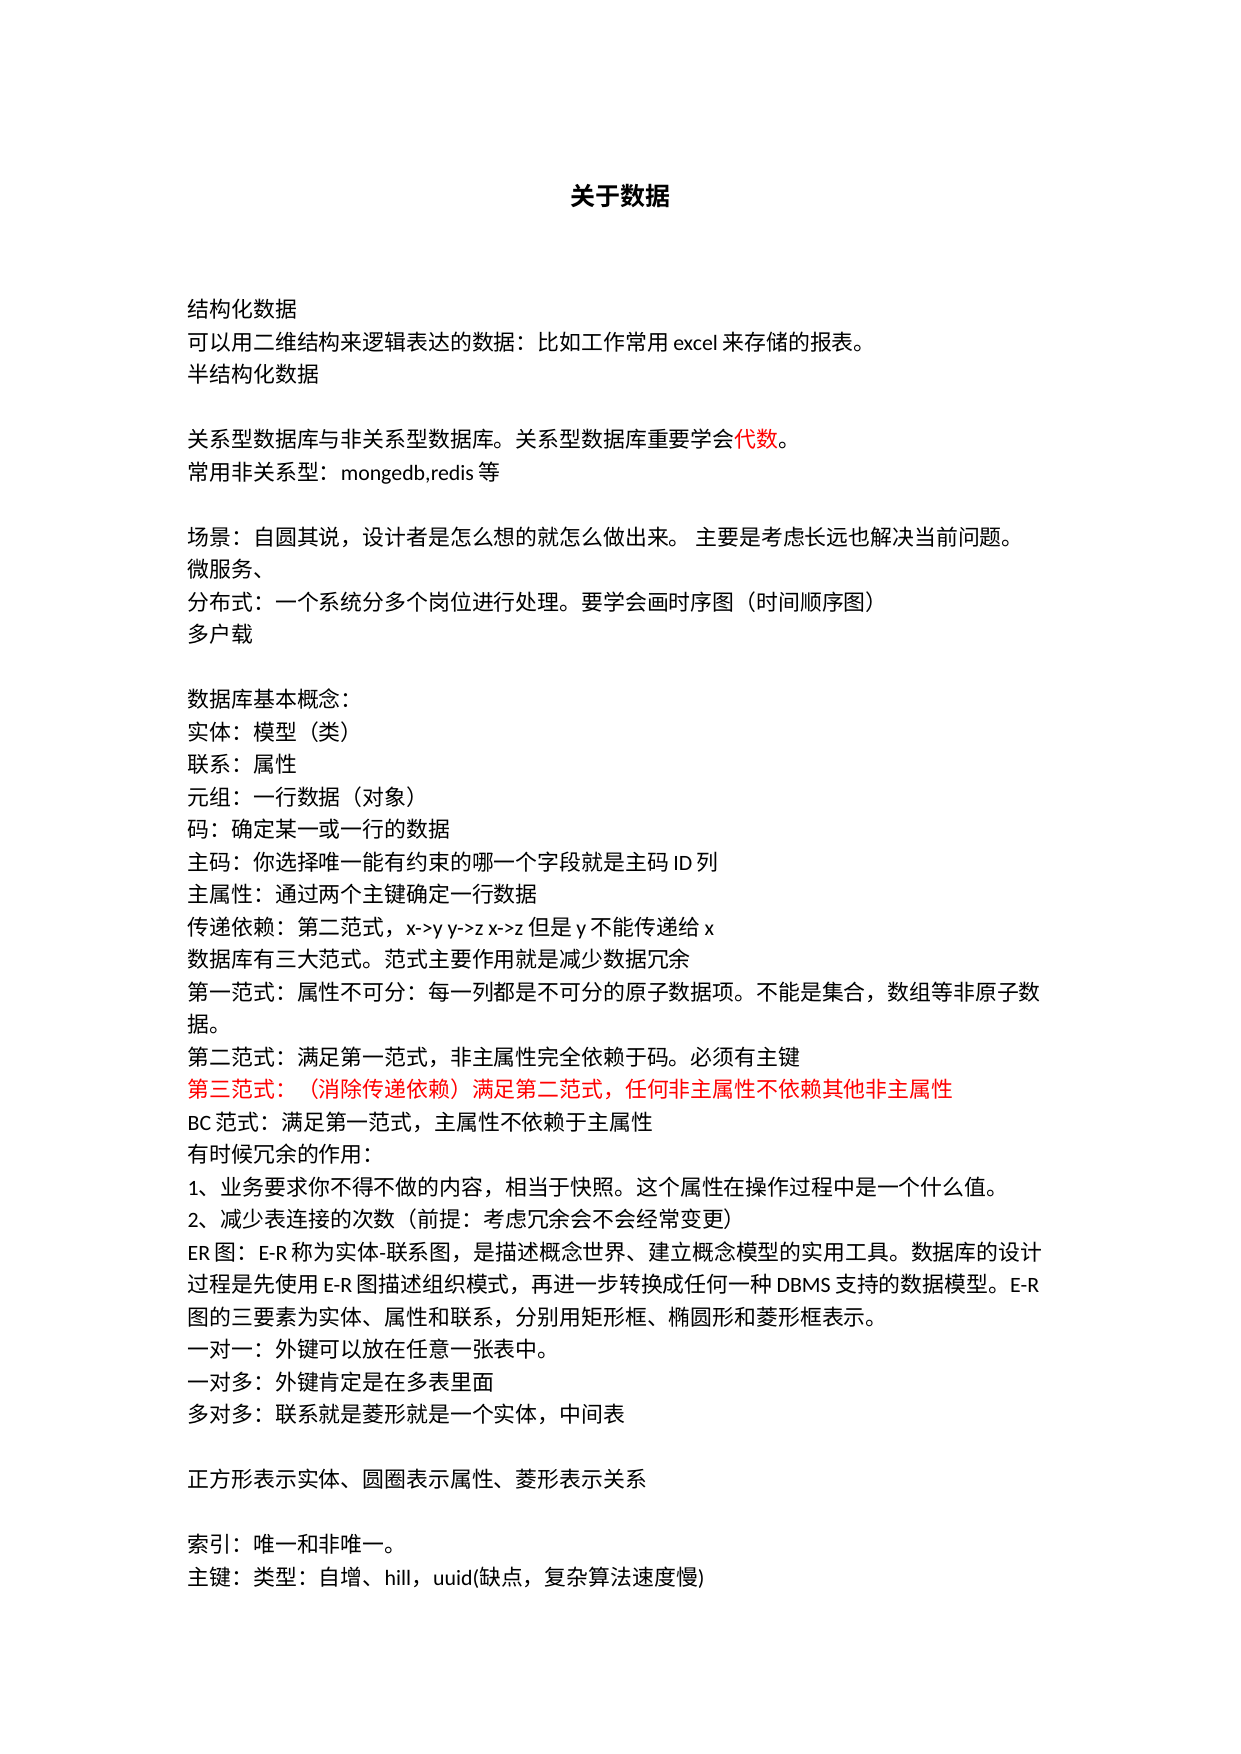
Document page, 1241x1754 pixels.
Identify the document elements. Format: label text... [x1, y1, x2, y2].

text ER图：E-R称为实体-联系图，是描述概念世界、建立概念模型的实用工具。数据库的设计过程是先使用E-R图描述组织模式，再进一步转换成任何一种DBMS支持的数据模型。E-R图的三要素为实体、属性和联系，分别用矩形框、椭圆形和菱形框表示。 [187, 1234, 1053, 1332]
text 主属性：通过两个主键确定一行数据 [187, 877, 1053, 909]
text 索引：唯一和非唯一。 [187, 1527, 1053, 1559]
text 常用非关系型：mongedb,redis等 [187, 454, 1053, 487]
text 主键：类型：自增、hill，uuid(缺点，复杂算法速度慢) [187, 1559, 1053, 1592]
text BC范式：满足第一范式，主属性不依赖于主属性 [187, 1104, 1053, 1137]
text 有时候冗余的作用： [187, 1137, 1053, 1169]
text 联系：属性 [187, 747, 1053, 779]
text 关系型数据库与非关系型数据库。关系型数据库重要学会代数。 [187, 422, 1053, 454]
text 第三范式：（消除传递依赖）满足第二范式，任何非主属性不依赖其他非主属性 [187, 1072, 1053, 1104]
text 正方形表示实体、圆圈表示属性、菱形表示关系 [187, 1462, 1053, 1494]
text 场景：自圆其说，设计者是怎么想的就怎么做出来。 主要是考虑长远也解决当前问题。 [187, 519, 1053, 552]
text 一对一：外键可以放在任意一张表中。 [187, 1332, 1053, 1364]
text 可以用二维结构来逻辑表达的数据：比如工作常用excel来存储的报表。 [187, 324, 1053, 357]
text 关于数据 [187, 162, 1053, 227]
text 码：确定某一或一行的数据 [187, 812, 1053, 844]
text 结构化数据 [187, 292, 1053, 324]
text 数据库基本概念： [187, 682, 1053, 714]
text 多户载 [187, 617, 1053, 649]
text 元组：一行数据（对象） [187, 779, 1053, 812]
text 第一范式：属性不可分：每一列都是不可分的原子数据项。不能是集合，数组等非原子数据。 [187, 974, 1053, 1039]
text 微服务、 [187, 552, 1053, 584]
text 传递依赖：第二范式，x->y y->z x->z 但是y不能传递给x [187, 909, 1053, 942]
text 数据库有三大范式。范式主要作用就是减少数据冗余 [187, 942, 1053, 974]
text 主码：你选择唯一能有约束的哪一个字段就是主码ID列 [187, 844, 1053, 877]
text 分布式：一个系统分多个岗位进行处理。要学会画时序图（时间顺序图） [187, 584, 1053, 617]
text 2、减少表连接的次数（前提：考虑冗余会不会经常变更） [187, 1202, 1053, 1234]
text 半结构化数据 [187, 357, 1053, 389]
text 一对多：外键肯定是在多表里面 [187, 1364, 1053, 1397]
text 第二范式：满足第一范式，非主属性完全依赖于码。必须有主键 [187, 1039, 1053, 1072]
text 实体：模型（类） [187, 714, 1053, 747]
text 1、业务要求你不得不做的内容，相当于快照。这个属性在操作过程中是一个什么值。 [187, 1169, 1053, 1202]
text 多对多：联系就是菱形就是一个实体，中间表 [187, 1397, 1053, 1429]
